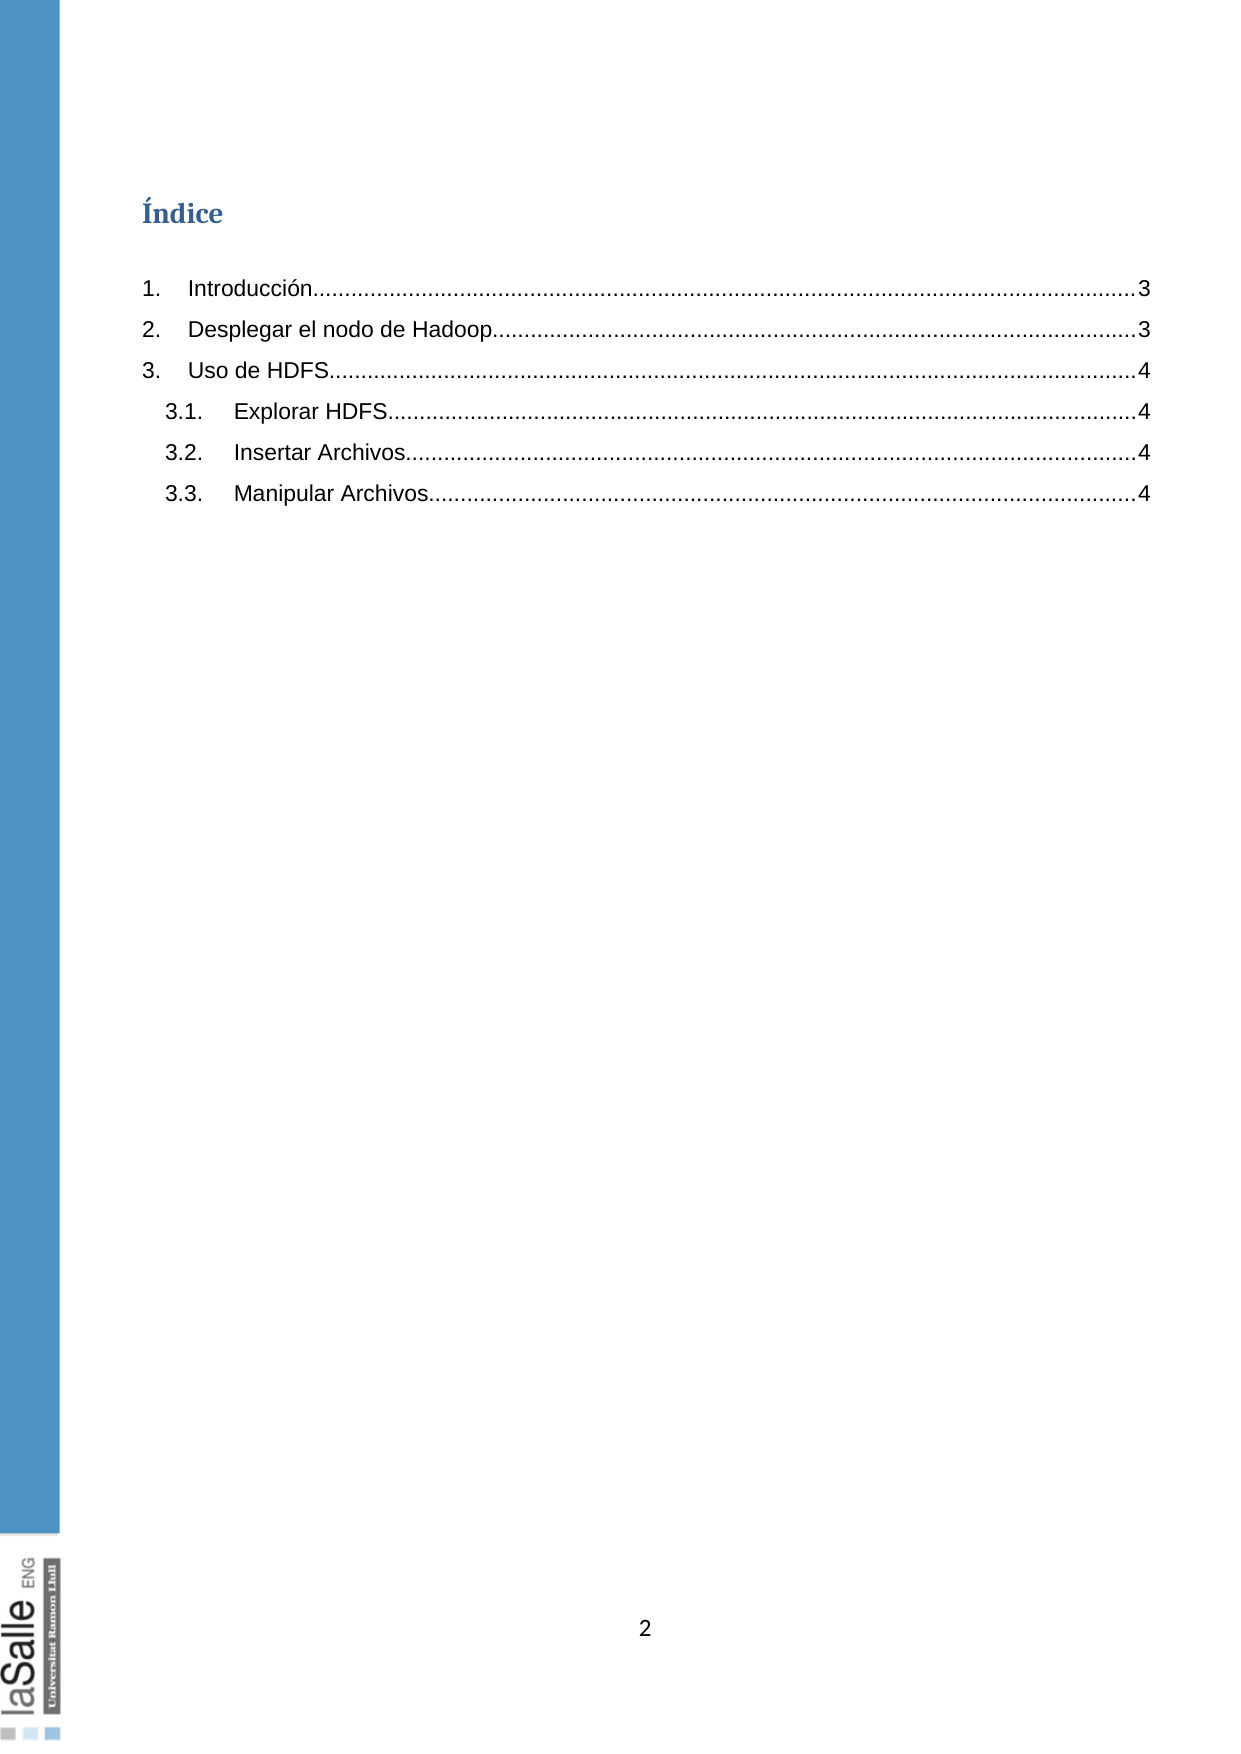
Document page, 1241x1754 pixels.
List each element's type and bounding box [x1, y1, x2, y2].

picture [0, 1545, 62, 1753]
